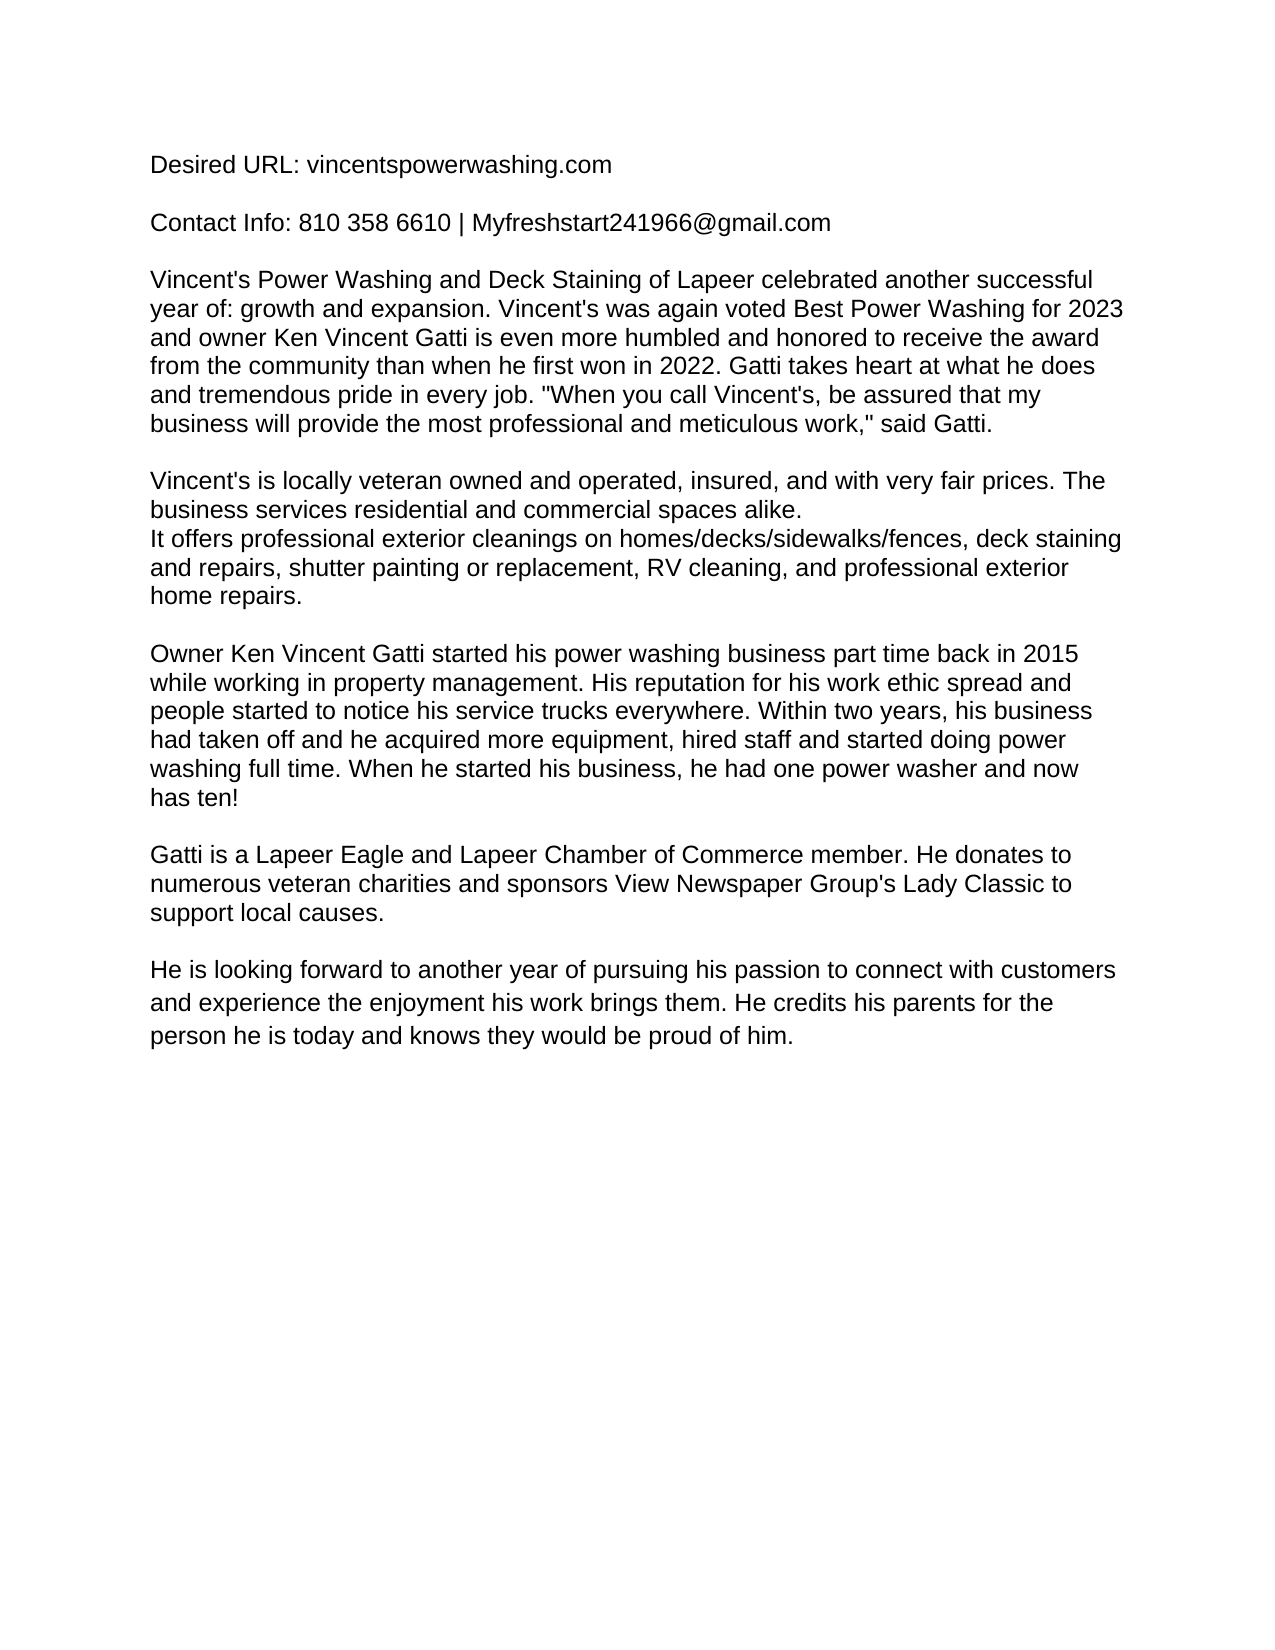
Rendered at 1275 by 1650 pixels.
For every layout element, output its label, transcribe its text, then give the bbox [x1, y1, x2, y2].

text Vincent's is locally veteran owned and operated, insured, and with very fair prices. The business services residential and commercial spaces alike. [150, 466, 1125, 524]
text He is looking forward to another year of pursuing his passion to connect with customers and experience the enjoyment his work brings them. He credits his parents for the person he is today and knows they would be proud of him. [150, 955, 1125, 1050]
text Vincent's Power Washing and Deck Staining of Lapeer celebrated another successful year of: growth and expansion. Vincent's was again voted Best Power Washing for 2023 and owner Ken Vincent Gatti is even more humbled and honored to receive the award from the community than when he first won in 2022. Gatti takes heart at what he does and tremendous pride in every job. "When you call Vincent's, be assured that my business will provide the most professional and meticulous work," said Gatti. [150, 265, 1125, 437]
text Desired URL: vincentspowerwashing.com [150, 150, 1125, 179]
text Gatti is a Lapeer Eagle and Lapeer Chamber of Commerce member. He donates to numerous veteran charities and sponsors View Newspaper Group's Lady Classic to support local causes. [150, 840, 1125, 926]
text Owner Ken Vincent Gatti started his power washing business part time back in 2015 while working in property management. His reputation for his work ethic spread and people started to notice his service trucks everywhere. Within two years, his business had taken off and he acquired more equipment, hired staff and started doing power washing full time. When he started his business, he had one power washer and now has ten! [150, 639, 1125, 811]
text It offers professional exterior cleanings on homes/decks/sidewalks/fences, deck staining and repairs, shutter painting or replacement, RV cleaning, and professional exterior home repairs. [150, 524, 1125, 610]
text Contact Info: 810 358 6610 | Myfreshstart241966@gmail.com [150, 207, 1125, 236]
